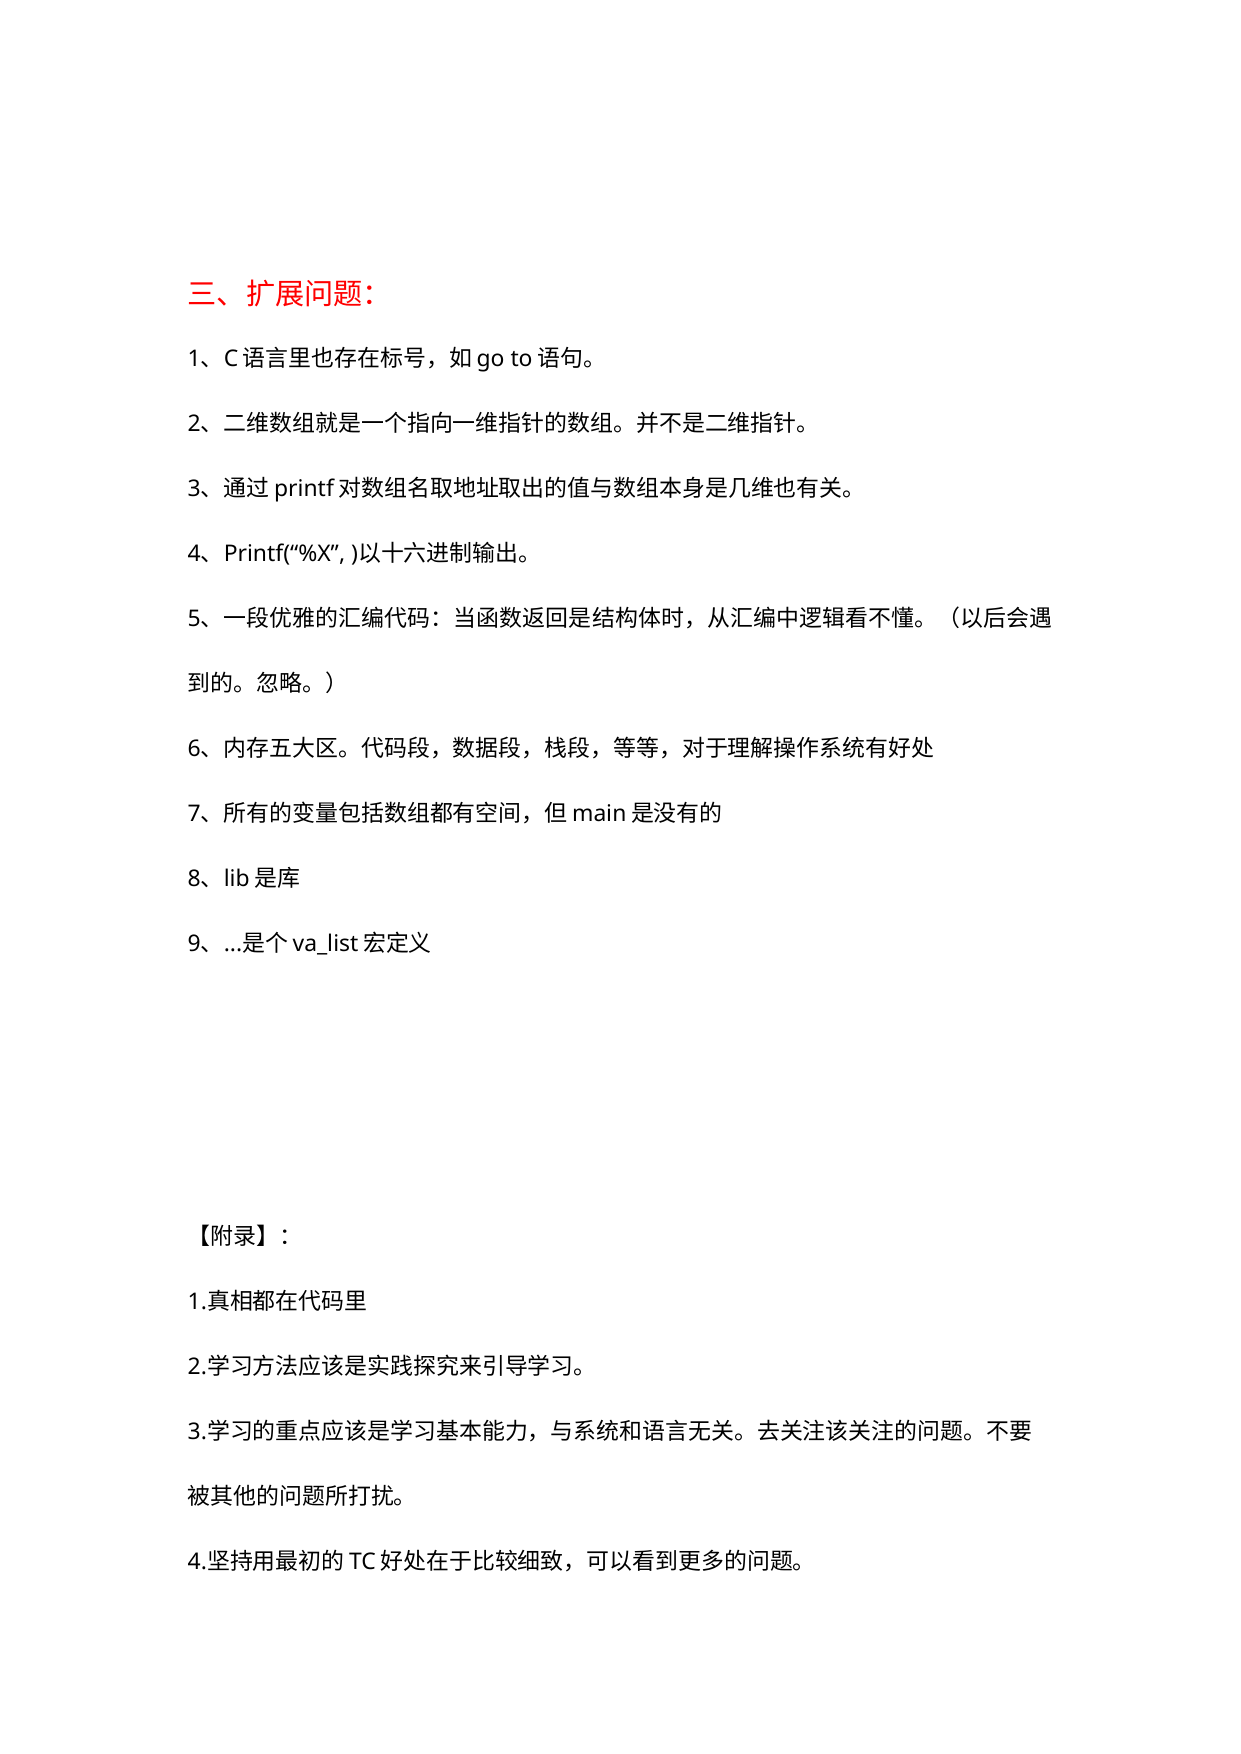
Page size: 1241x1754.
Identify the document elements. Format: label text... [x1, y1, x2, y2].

text 【附录】： [187, 1202, 1053, 1267]
list 真相都在代码里 [187, 1267, 1053, 1332]
list 学习方法应该是实践探究来引导学习。 [187, 1332, 1053, 1397]
list 二维数组就是一个指向一维指针的数组。并不是二维指针。 [187, 389, 1053, 454]
list 一段优雅的汇编代码：当函数返回是结构体时，从汇编中逻辑看不懂。（以后会遇到的。忽略。） [187, 584, 1053, 714]
list 学习的重点应该是学习基本能力，与系统和语言无关。去关注该关注的问题。不要被其他的问题所打扰。 [187, 1397, 1053, 1527]
list ...是个va_list宏定义 [187, 909, 1053, 974]
list Printf(“%X”, )以十六进制输出。 [187, 519, 1053, 584]
list 扩展问题： [187, 259, 1053, 324]
list lib是库 [187, 844, 1053, 909]
list 坚持用最初的TC好处在于比较细致，可以看到更多的问题。 [187, 1527, 1053, 1592]
list 所有的变量包括数组都有空间，但main是没有的 [187, 779, 1053, 844]
list 通过printf对数组名取地址取出的值与数组本身是几维也有关。 [187, 454, 1053, 519]
list C语言里也存在标号，如go to语句。 [187, 324, 1053, 389]
list 内存五大区。代码段，数据段，栈段，等等，对于理解操作系统有好处 [187, 714, 1053, 779]
